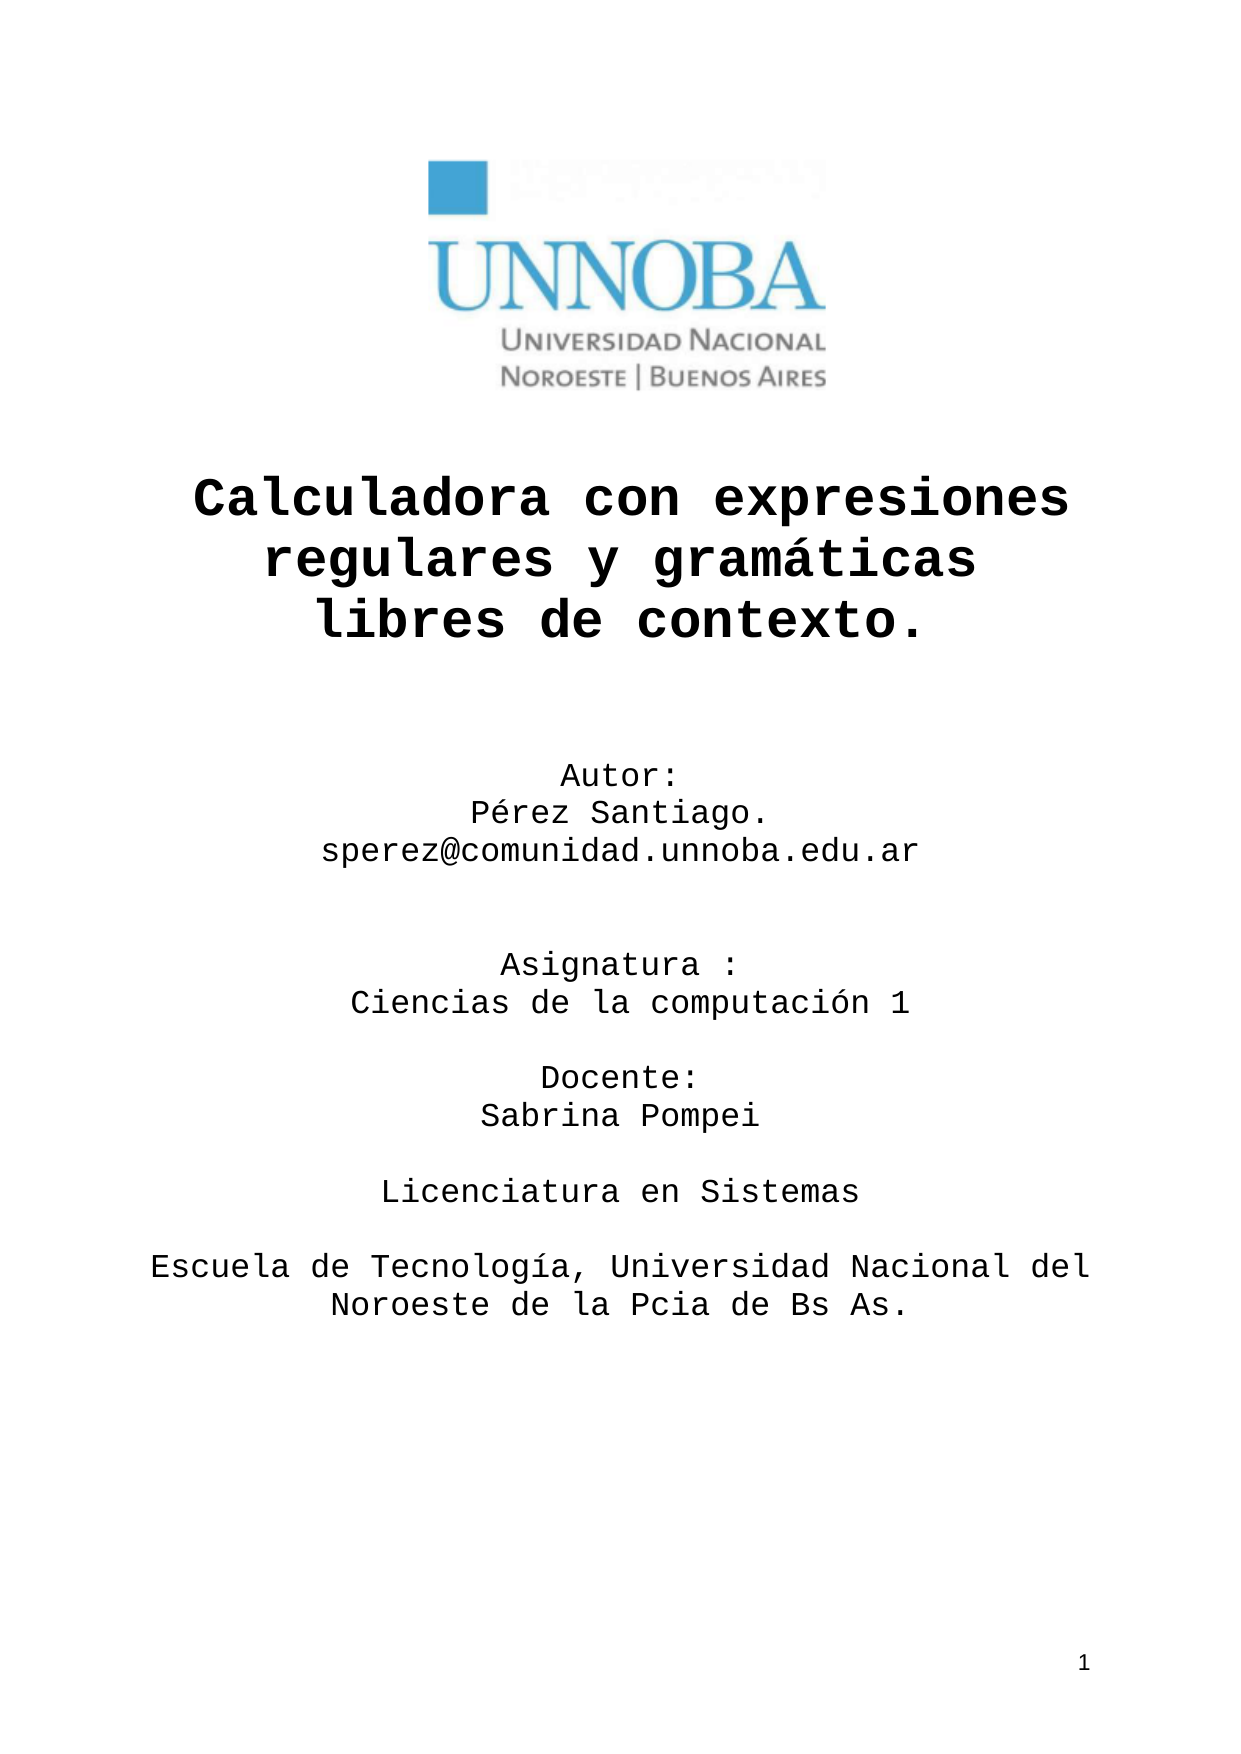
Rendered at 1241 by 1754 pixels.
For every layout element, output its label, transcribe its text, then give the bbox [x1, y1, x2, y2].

picture [413, 150, 851, 422]
text Escuela de Tecnología, Universidad Nacional del Noroeste de la Pcia de Bs As. [150, 1250, 1090, 1326]
text Calculadora con expresiones regulares y gramáticas libres de contexto. [150, 470, 1090, 654]
text Asignatura : [150, 947, 1090, 985]
text Autor: [150, 758, 1090, 796]
text Pérez Santiago. [150, 796, 1090, 834]
text Sabrina Pompei [150, 1099, 1090, 1137]
text sperez@comunidad.unnoba.edu.ar [150, 834, 1090, 872]
text Licenciatura en Sistemas [150, 1174, 1090, 1212]
text Ciencias de la computación 1 [150, 985, 1090, 1023]
text Docente: [150, 1061, 1090, 1099]
